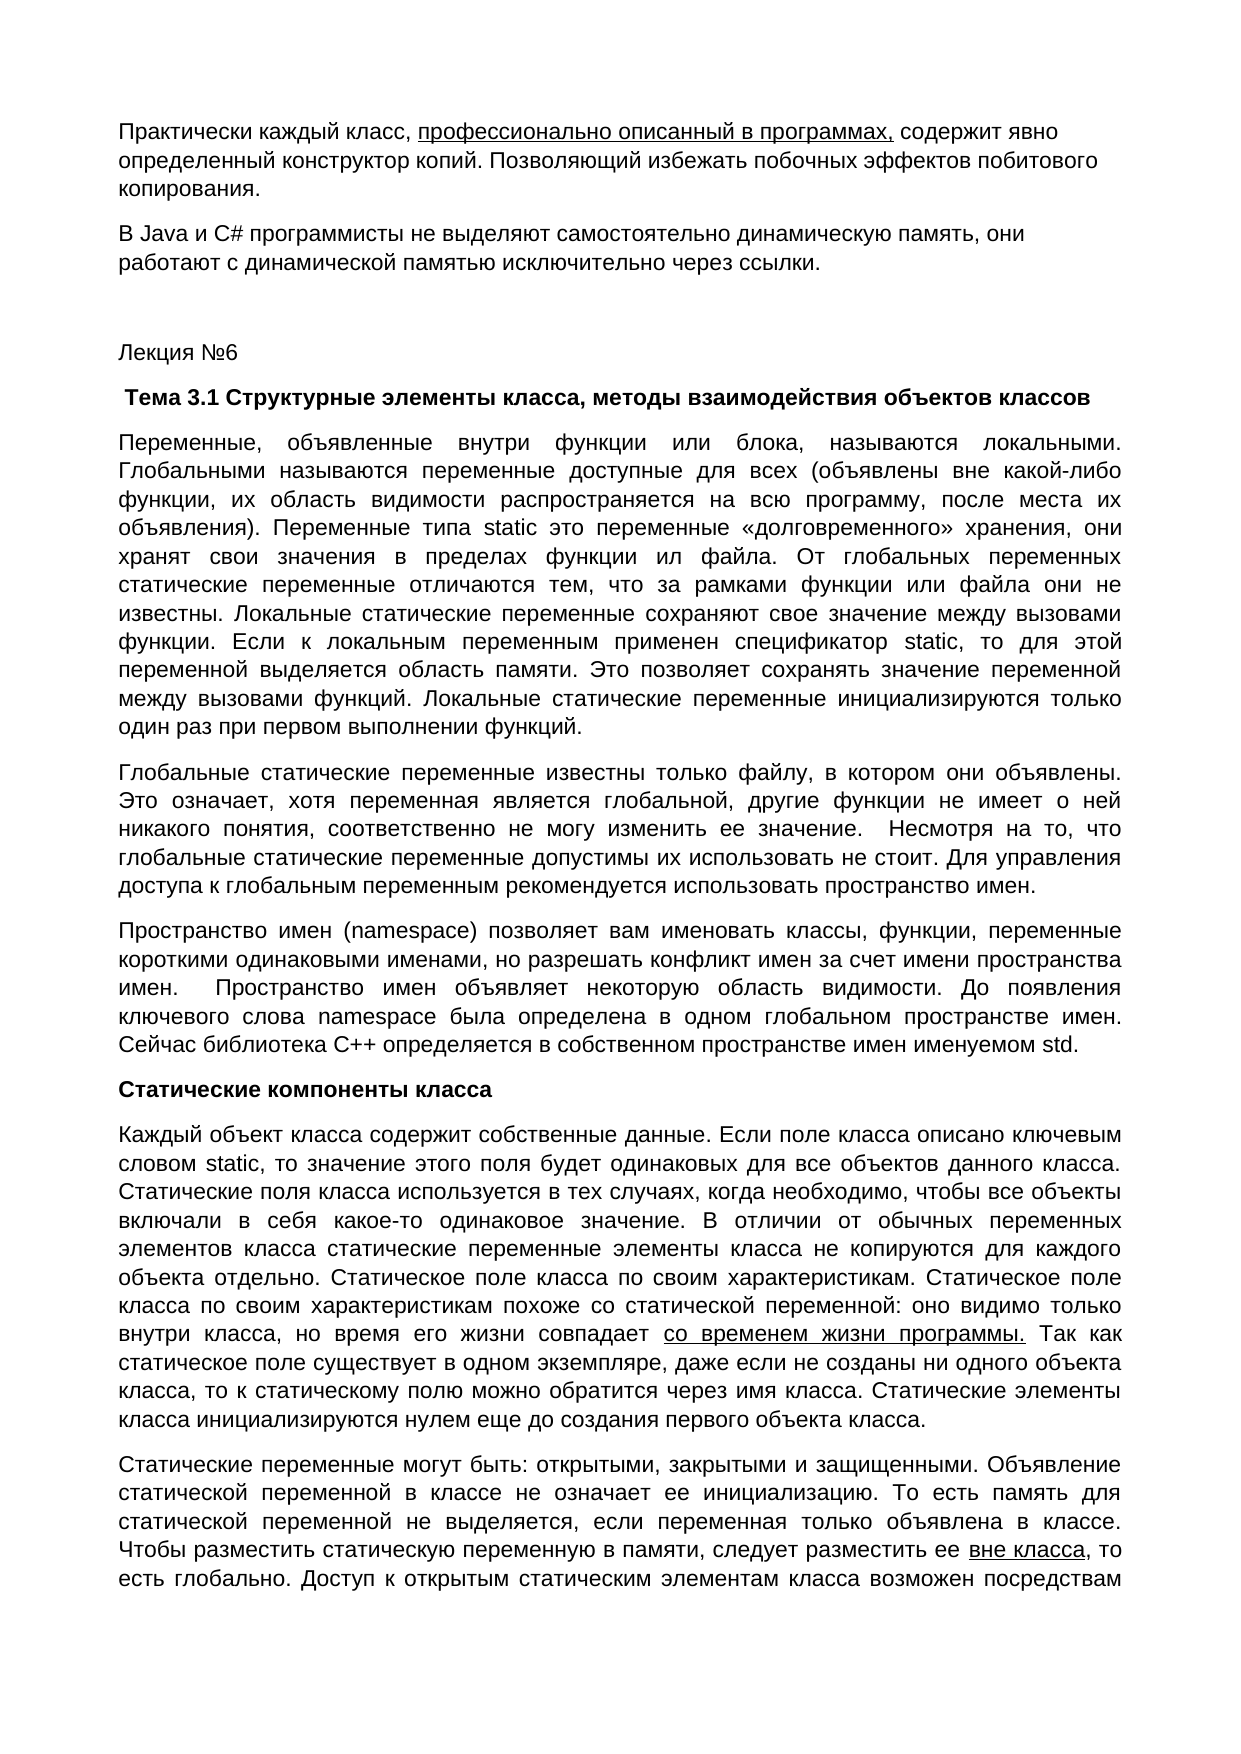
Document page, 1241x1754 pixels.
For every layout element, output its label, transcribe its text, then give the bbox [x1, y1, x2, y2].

text В Java и С# программисты не выделяют самостоятельно динамическую память, они работают с динамической памятью исключительно через ссылки. [118, 220, 1122, 275]
text Тема 3.1 Структурные элементы класса, методы взаимодействия объектов классов [118, 384, 1122, 410]
text Каждый объект класса содержит собственные данные. Если поле класса описано ключевым словом static, то значение этого поля будет одинаковых для все объектов данного класса. Статические поля класса используется в тех случаях, когда необходимо, чтобы все объекты включали в себя какое-то одинаковое значение. В отличии от обычных переменных элементов класса статические переменные элементы класса не копируются для каждого объекта отдельно. Статическое поле класса по своим характеристикам. Статическое поле класса по своим характеристикам похоже со статической переменной: оно видимо только внутри класса, но время его жизни совпадает со временем жизни программы. Так как статическое поле существует в одном экземпляре, даже если не созданы ни одного объекта класса, то к статическому полю можно обратится через имя класса. Статические элементы класса инициализируются нулем еще до создания первого объекта класса. [118, 1121, 1122, 1432]
text Глобальные статические переменные известны только файлу, в котором они объявлены. Это означает, хотя переменная является глобальной, другие функции не имеет о ней никакого понятия, соответственно не могу изменить ее значение. Несмотря на то, что глобальные статические переменные допустимы их использовать не стоит. Для управления доступа к глобальным переменным рекомендуется использовать пространство имен. [118, 758, 1122, 898]
text Пространство имен (namespace) позволяет вам именовать классы, функции, переменные короткими одинаковыми именами, но разрешать конфликт имен за счет имени пространства имен. Пространство имен объявляет некоторую область видимости. До появления ключевого слова namespace была определена в одном глобальном пространстве имен. Сейчас библиотека С++ определяется в собственном пространстве имен именуемом std. [118, 917, 1122, 1057]
text Переменные, объявленные внутри функции или блока, называются локальными. Глобальными называются переменные доступные для всех (объявлены вне какой-либо функции, их область видимости распространяется на всю программу, после места их объявления). Переменные типа static это переменные «долговременного» хранения, они хранят свои значения в пределах функции ил файла. От глобальных переменных статические переменные отличаются тем, что за рамками функции или файла они не известны. Локальные статические переменные сохраняют свое значение между вызовами функции. Если к локальным переменным применен спецификатор static, то для этой переменной выделяется область памяти. Это позволяет сохранять значение переменной между вызовами функций. Локальные статические переменные инициализируются только один раз при первом выполнении функций. [118, 429, 1122, 740]
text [118, 1451, 1122, 1591]
text Практически каждый класс, профессионально описанный в программах, содержит явно определенный конструктор копий. Позволяющий избежать побочных эффектов побитового копирования. [118, 118, 1122, 201]
text Лекция №6 [118, 339, 1122, 365]
text Статические компоненты класса [118, 1076, 1122, 1102]
